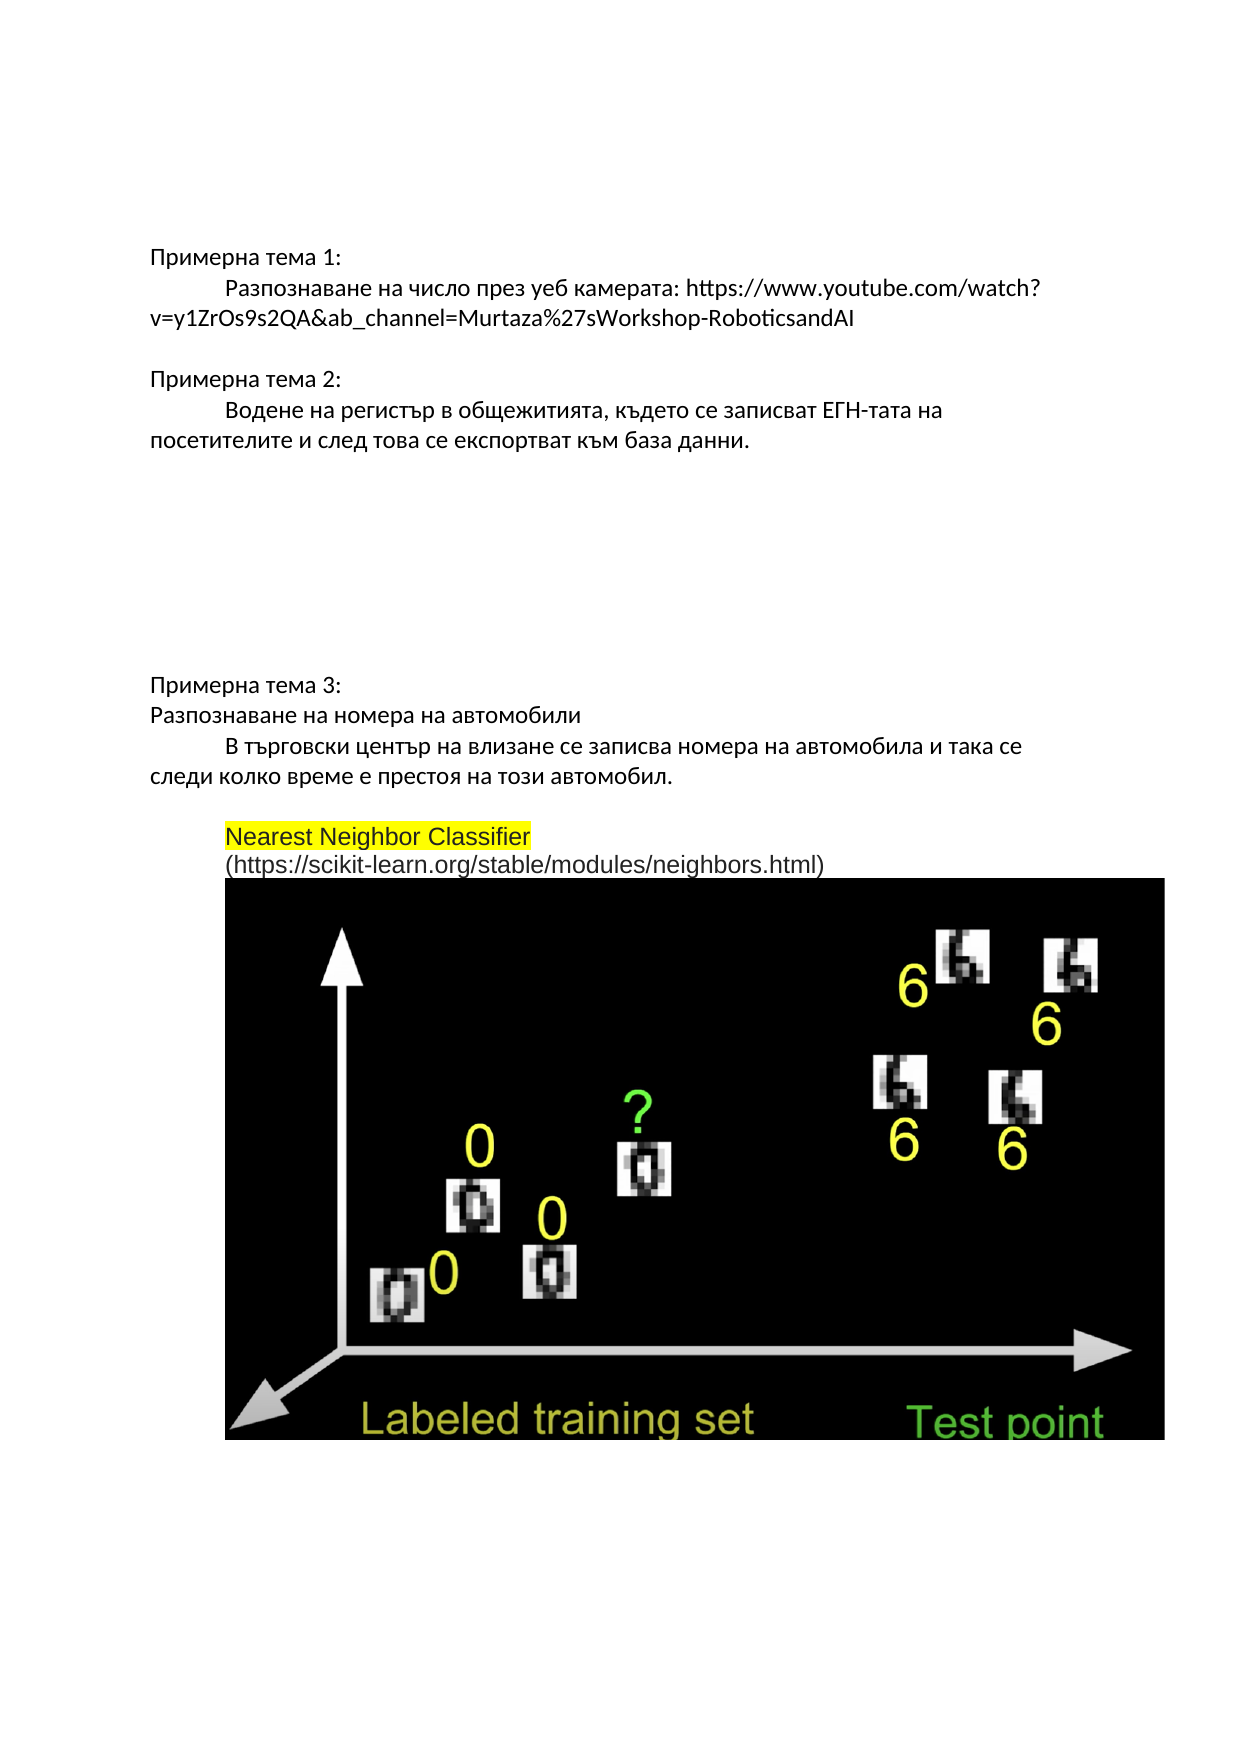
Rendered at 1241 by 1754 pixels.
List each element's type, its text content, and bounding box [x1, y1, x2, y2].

text Примерна тема 2: [150, 364, 1090, 394]
text Водене на регистър в общежитията, където се записват ЕГН-тата на посетителите и след това се експортват към база данни. [150, 394, 1090, 455]
text В търговски център на влизане се записва номера на автомобила и така се следи колко време е престоя на този автомобил. [150, 730, 1090, 791]
text Примерна тема 3: [150, 669, 1090, 699]
text Примерна тема 1: [150, 242, 1090, 272]
picture [225, 878, 1165, 1440]
text Разпознаване на номера на автомобили [150, 699, 1090, 730]
list Nearest Neighbor Classifier (https://scikit-learn.org/stable/modules/neighbors.html) [531, 821, 1090, 878]
text Разпознаване на число през уеб камерата: https://www.youtube.com/watch?v=y1ZrOs9s2QA&ab_channel=Murtaza%27sWorkshop-RoboticsandAI [150, 272, 1090, 333]
